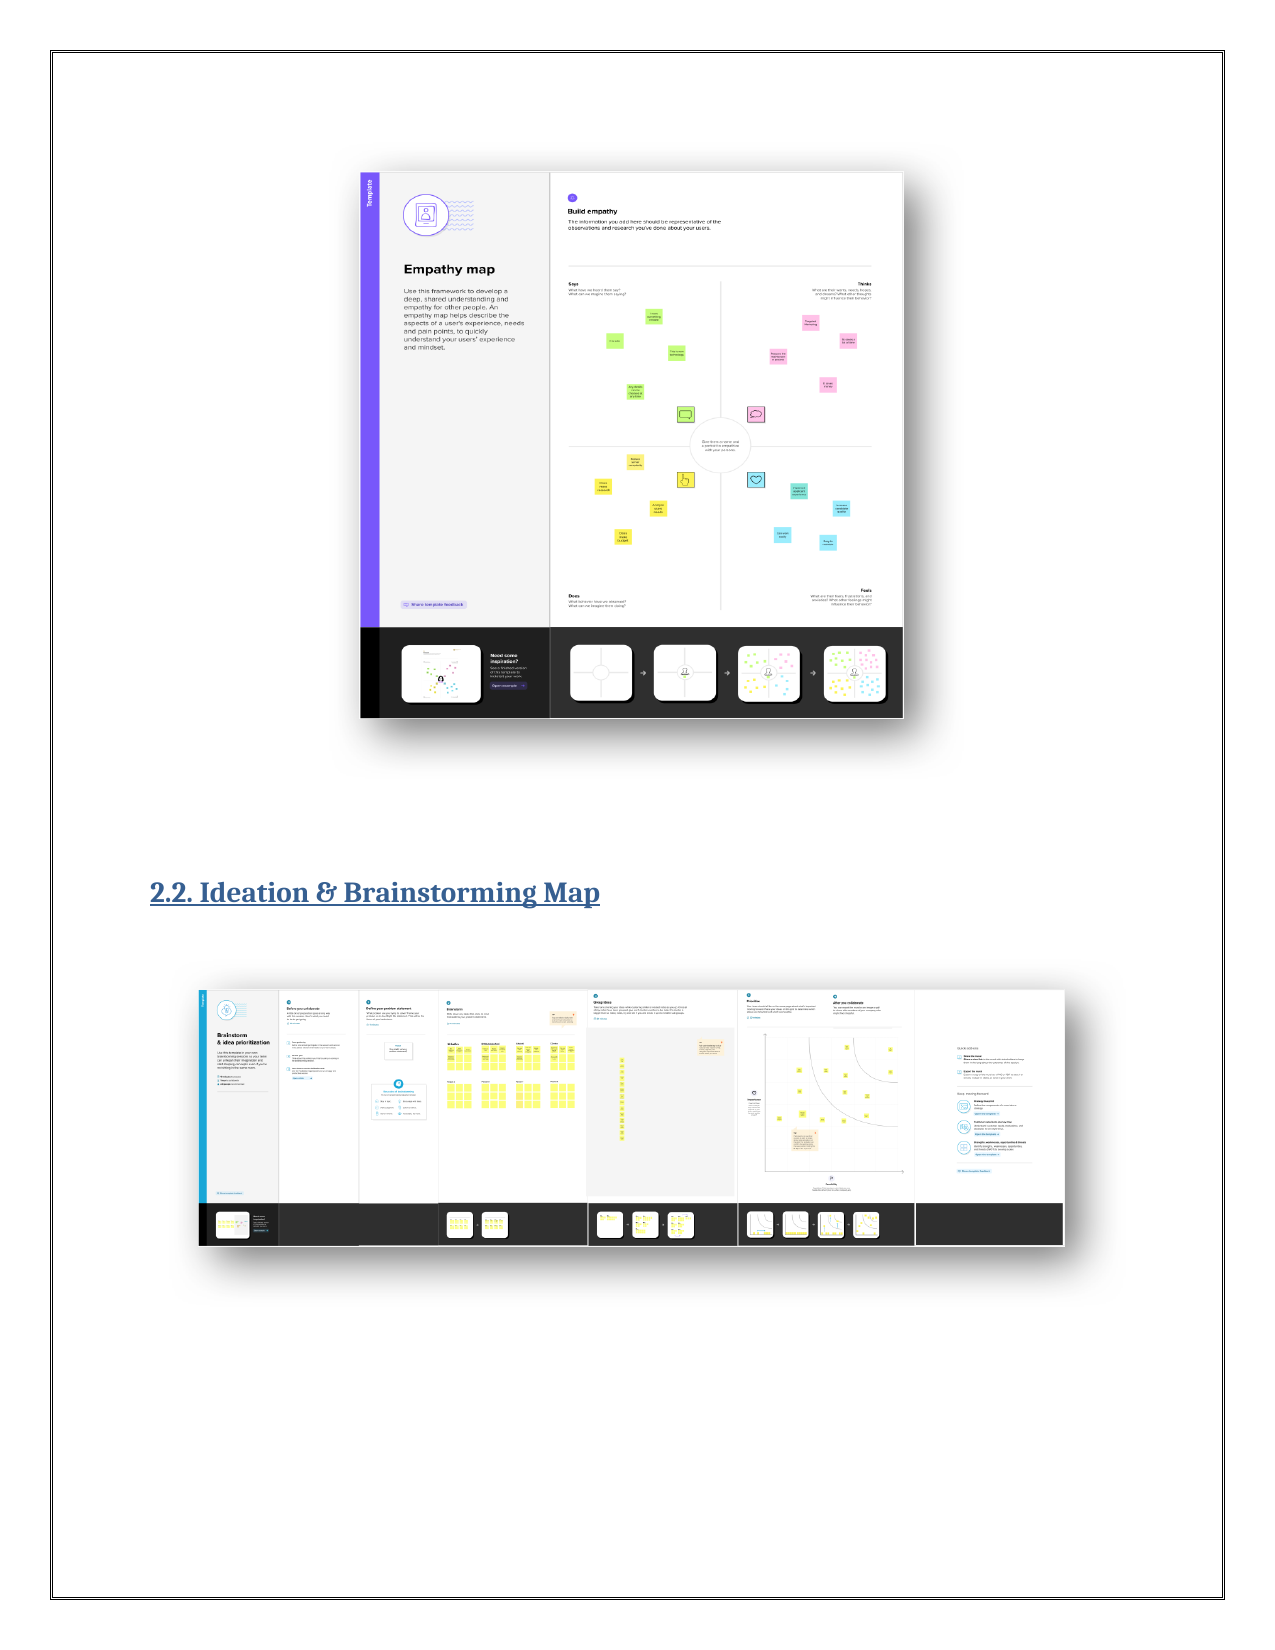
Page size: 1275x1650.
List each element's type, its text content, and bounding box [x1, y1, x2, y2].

picture [359, 171, 904, 719]
picture [198, 989, 1065, 1247]
subtitle 2.2. Ideation & Brainstorming Map [150, 876, 1125, 909]
